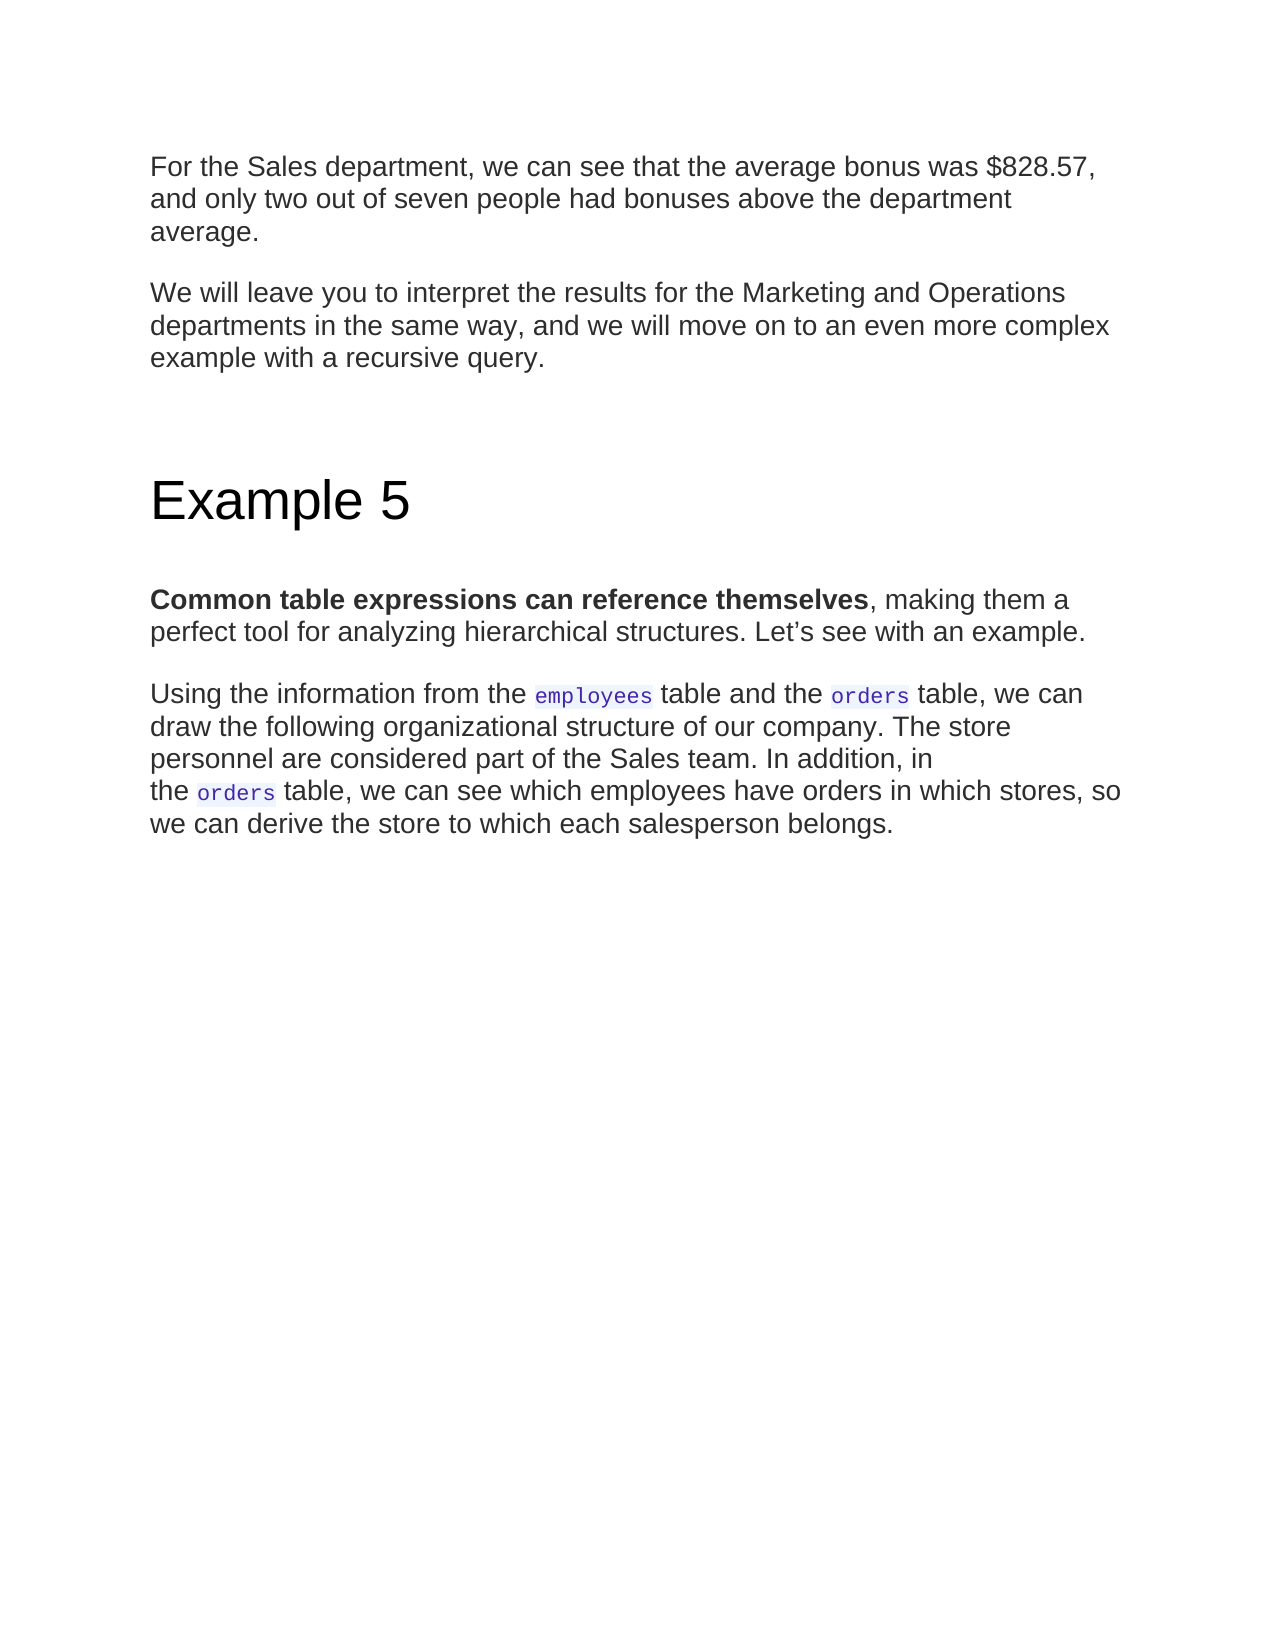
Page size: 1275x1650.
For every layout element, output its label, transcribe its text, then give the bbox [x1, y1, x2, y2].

text We will leave you to interpret the results for the Marketing and Operations departments in the same way, and we will move on to an even more complex example with a recursive query. [150, 276, 1125, 373]
text Common table expressions can reference themselves, making them a perfect tool for analyzing hierarchical structures. Let’s see with an example. [150, 583, 1125, 647]
subtitle Example 5 [150, 467, 1125, 531]
text For the Sales department, we can see that the average bonus was $828.57, and only two out of seven people had bonuses above the department average. [150, 150, 1125, 247]
text Using the information from the employees table and the orders table, we can draw the following organizational structure of our company. The store personnel are considered part of the Sales team. In addition, in the orders table, we can see which employees have orders in which stores, so we can derive the store to which each salesperson belongs. [150, 677, 1125, 840]
